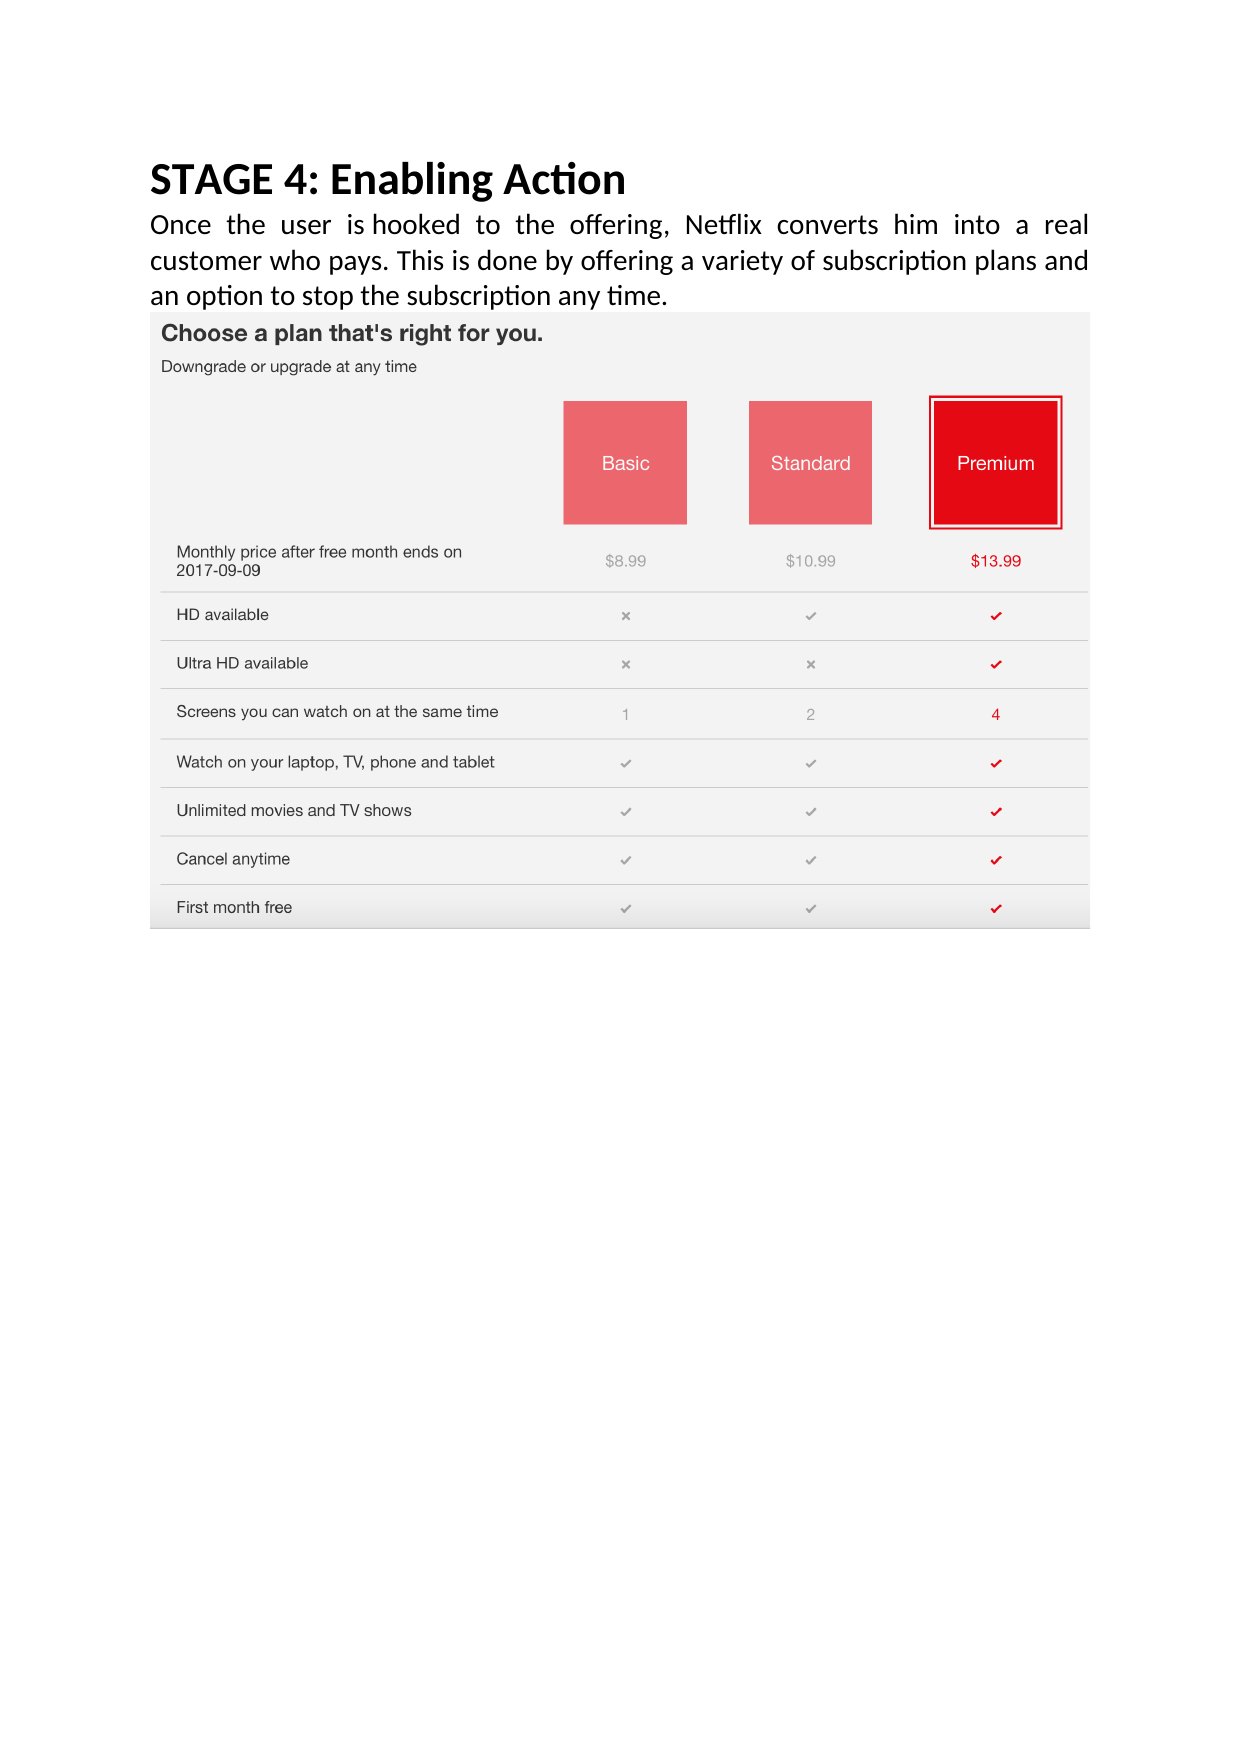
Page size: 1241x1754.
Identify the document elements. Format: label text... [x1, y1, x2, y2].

subtitle STAGE 4: Enabling Action [150, 150, 1090, 206]
text Once the user is hooked to the offering, Netflix converts him into a real customer who pays. This is done by offering a variety of subscription plans and an option to stop the subscription any time. [150, 206, 1090, 312]
picture [150, 312, 1091, 929]
